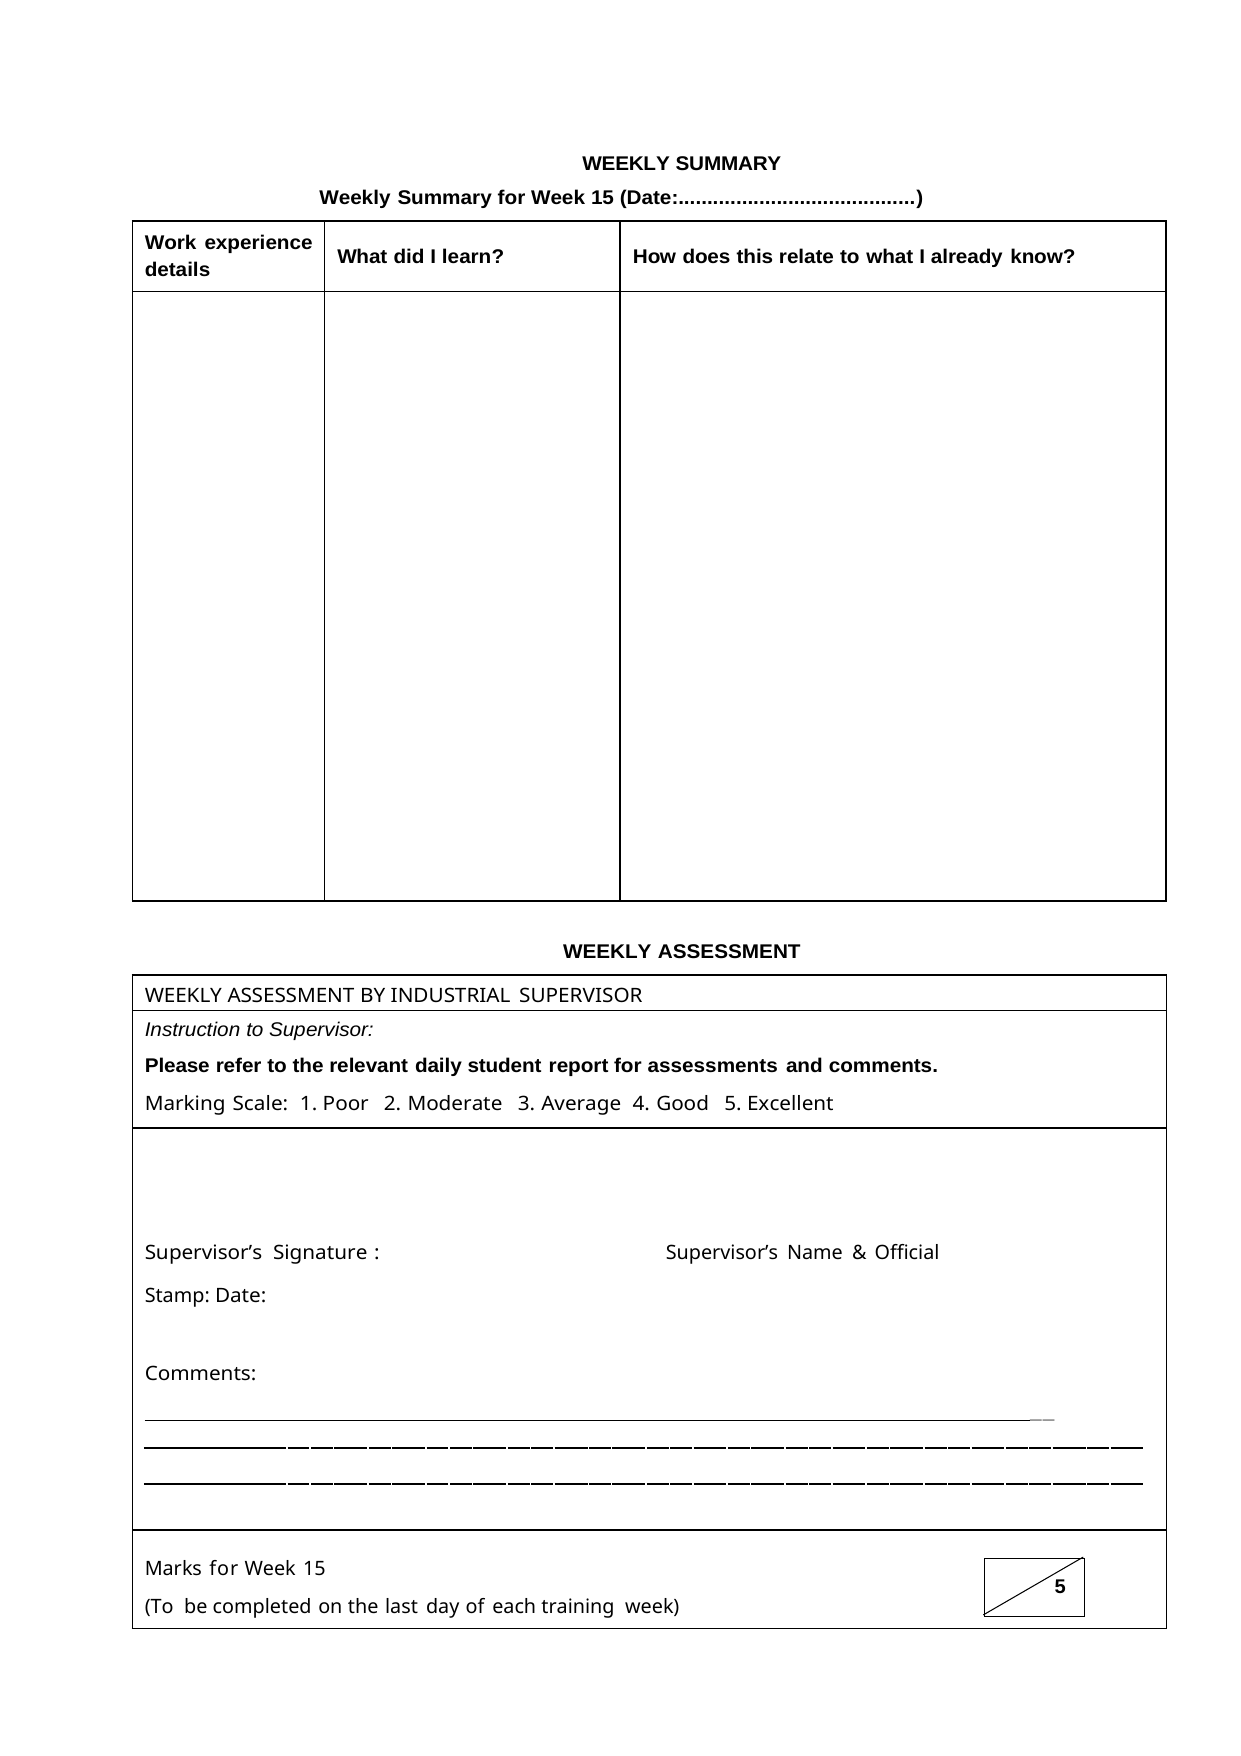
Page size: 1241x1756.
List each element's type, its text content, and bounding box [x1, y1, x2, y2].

subtitle Weekly Summary for Week 15 (Date: ) [319, 186, 1180, 209]
text WEEKLY ASSESSMENT [205, 940, 1158, 962]
table_header Work experience details [133, 222, 324, 291]
table_cell [325, 292, 619, 900]
table_header How does this relate to what I already know? [621, 222, 1165, 291]
table_cell [621, 292, 1165, 900]
table_header WEEKLY ASSESSMENT BY INDUSTRIAL SUPERVISOR [133, 976, 1166, 1010]
table_cell Supervisor’s Signature : Supervisor’s Name & Official Stamp: Date: Comments: __ [133, 1129, 1166, 1529]
table_cell Marks for Week 15 5 (To be completed on the last day of each training week) [133, 1531, 1166, 1627]
table_header What did I learn? [325, 222, 619, 291]
table_cell Instruction to Supervisor: Please refer to the relevant daily student report for assessments and comments. Marking Scale: 1. Poor 2. Moderate 3. Average 4. Good 5. Excellent [133, 1011, 1166, 1127]
table_cell [133, 292, 324, 900]
